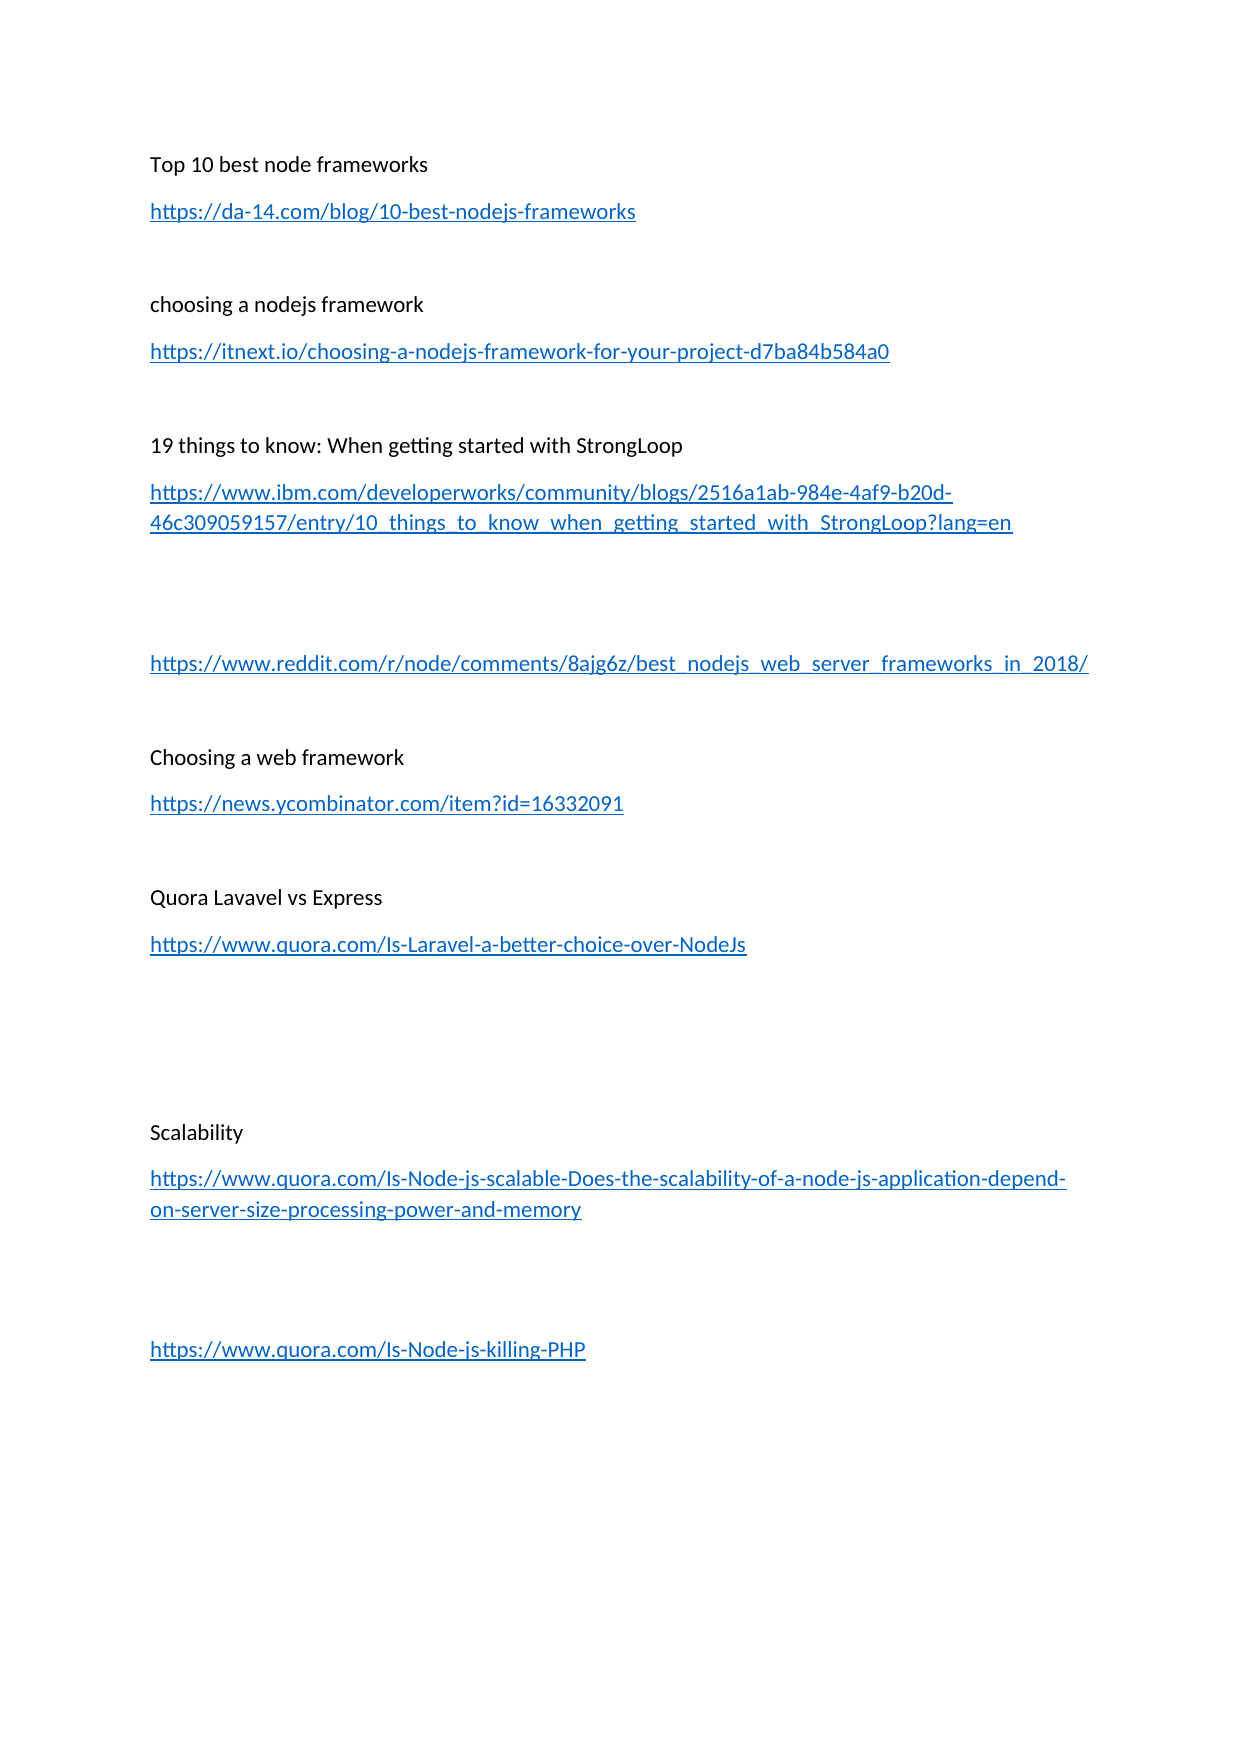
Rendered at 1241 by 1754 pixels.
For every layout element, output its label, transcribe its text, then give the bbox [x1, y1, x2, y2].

text Top 10 best node frameworks [150, 150, 1090, 178]
text https://news.ycombinator.com/item?id=16332091 [150, 789, 1090, 818]
text https://www.quora.com/Is-Node-js-killing-PHP [150, 1335, 1090, 1363]
text Choosing a web framework [150, 743, 1090, 771]
text Quora Lavavel vs Express [150, 883, 1090, 911]
text https://da-14.com/blog/10-best-nodejs-frameworks [150, 197, 1090, 225]
text https://itnext.io/choosing-a-nodejs-framework-for-your-project-d7ba84b584a0 [150, 337, 1090, 366]
text 19 things to know: When getting started with StrongLoop [150, 431, 1090, 459]
text https://www.ibm.com/developerworks/community/blogs/2516a1ab-984e-4af9-b20d-46c309059157/entry/10_things_to_know_when_getting_started_with_StrongLoop?lang=en [150, 478, 1090, 536]
text https://www.quora.com/Is-Node-js-scalable-Does-the-scalability-of-a-node-js-application-depend-on-server-size-processing-power-and-memory [150, 1164, 1090, 1223]
text https://www.reddit.com/r/node/comments/8ajg6z/best_nodejs_web_server_frameworks_in_2018/ [150, 649, 1090, 677]
text choosing a nodejs framework [150, 291, 1090, 319]
text Scalability [150, 1118, 1090, 1146]
text https://www.quora.com/Is-Laravel-a-better-choice-over-NodeJs [150, 930, 1090, 958]
